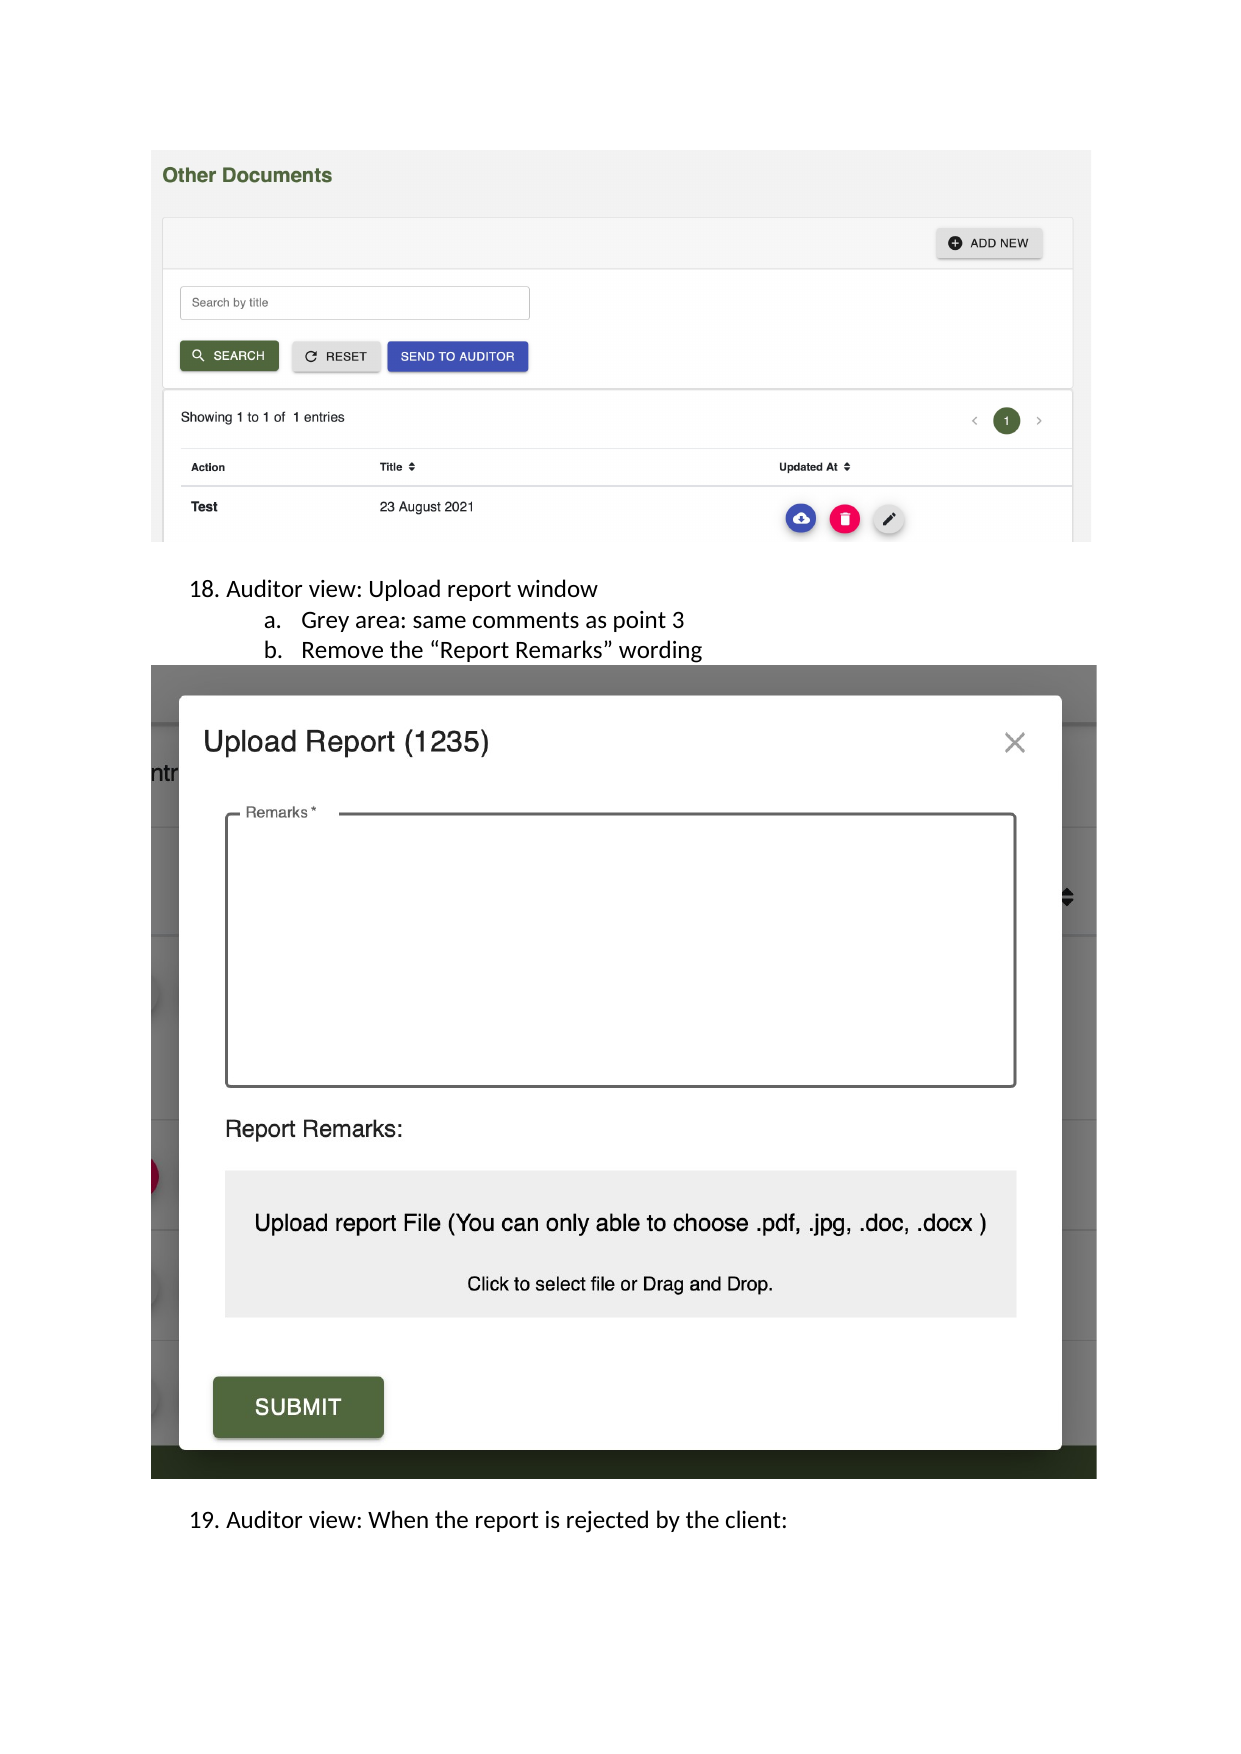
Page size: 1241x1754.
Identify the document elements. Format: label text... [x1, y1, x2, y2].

picture [151, 150, 1092, 542]
list Auditor view: When the report is rejected by the client: [188, 1504, 1151, 1534]
list Auditor view: Upload report window [188, 574, 1151, 604]
picture [151, 665, 1097, 1479]
list Grey area: same comments as point 3 [263, 604, 1151, 635]
list Remove the “Report Remarks” wording [263, 635, 1151, 665]
